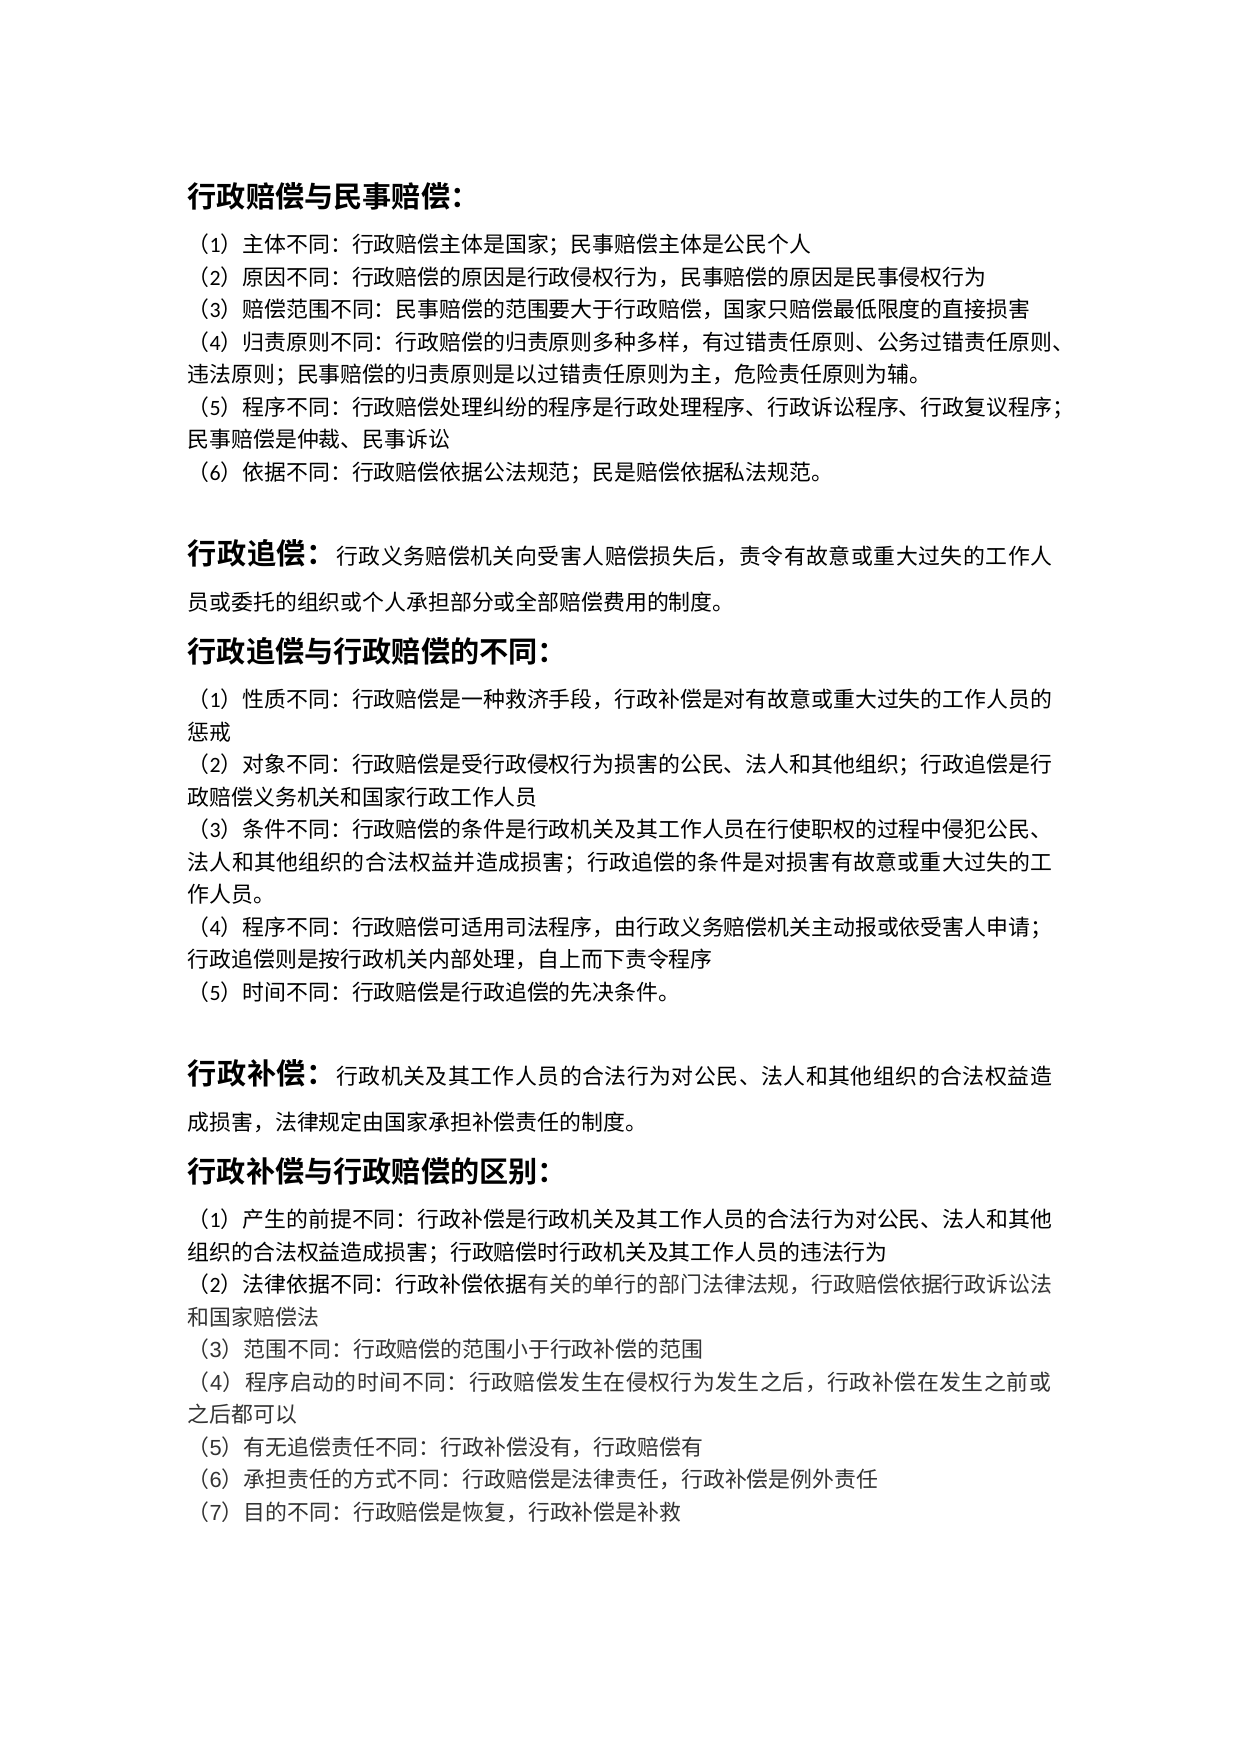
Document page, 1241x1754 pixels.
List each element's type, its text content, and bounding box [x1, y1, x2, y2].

text （4）程序不同：行政赔偿可适用司法程序，由行政义务赔偿机关主动报或依受害人申请；行政追偿则是按行政机关内部处理，自上而下责令程序 [187, 909, 1053, 974]
text （1）主体不同：行政赔偿主体是国家；民事赔偿主体是公民个人 [187, 227, 1053, 259]
text （6）依据不同：行政赔偿依据公法规范；民是赔偿依据私法规范。 [187, 454, 1053, 487]
text （2）原因不同：行政赔偿的原因是行政侵权行为，民事赔偿的原因是民事侵权行为 [187, 259, 1053, 292]
text （4）归责原则不同：行政赔偿的归责原则多种多样，有过错责任原则、公务过错责任原则、违法原则；民事赔偿的归责原则是以过错责任原则为主，危险责任原则为辅。 [187, 324, 1053, 389]
text 行政追偿与行政赔偿的不同： [187, 617, 1053, 682]
text 行政追偿：行政义务赔偿机关向受害人赔偿损失后，责令有故意或重大过失的工作人员或委托的组织或个人承担部分或全部赔偿费用的制度。 [187, 519, 1053, 617]
text （7）目的不同：行政赔偿是恢复，行政补偿是补救 [187, 1494, 1053, 1527]
text （3）条件不同：行政赔偿的条件是行政机关及其工作人员在行使职权的过程中侵犯公民、法人和其他组织的合法权益并造成损害；行政追偿的条件是对损害有故意或重大过失的工作人员。 [187, 812, 1053, 909]
text （1）产生的前提不同：行政补偿是行政机关及其工作人员的合法行为对公民、法人和其他组织的合法权益造成损害；行政赔偿时行政机关及其工作人员的违法行为 [187, 1202, 1053, 1267]
text （5）时间不同：行政赔偿是行政追偿的先决条件。 [187, 974, 1053, 1007]
text （2）法律依据不同：行政补偿依据有关的单行的部门法律法规，行政赔偿依据行政诉讼法和国家赔偿法 [187, 1267, 1053, 1332]
text 行政补偿与行政赔偿的区别： [187, 1137, 1053, 1202]
text （2）对象不同：行政赔偿是受行政侵权行为损害的公民、法人和其他组织；行政追偿是行政赔偿义务机关和国家行政工作人员 [187, 747, 1053, 812]
text （1）性质不同：行政赔偿是一种救济手段，行政补偿是对有故意或重大过失的工作人员的惩戒 [187, 682, 1053, 747]
text （5）有无追偿责任不同：行政补偿没有，行政赔偿有 [187, 1429, 1053, 1462]
text （3）赔偿范围不同：民事赔偿的范围要大于行政赔偿，国家只赔偿最低限度的直接损害 [187, 292, 1053, 324]
text （4）程序启动的时间不同：行政赔偿发生在侵权行为发生之后，行政补偿在发生之前或之后都可以 [187, 1364, 1053, 1429]
text 行政赔偿与民事赔偿： [187, 162, 1053, 227]
text （5）程序不同：行政赔偿处理纠纷的程序是行政处理程序、行政诉讼程序、行政复议程序；民事赔偿是仲裁、民事诉讼 [187, 389, 1053, 454]
text （3）范围不同：行政赔偿的范围小于行政补偿的范围 [187, 1332, 1053, 1364]
text 行政补偿：行政机关及其工作人员的合法行为对公民、法人和其他组织的合法权益造成损害，法律规定由国家承担补偿责任的制度。 [187, 1039, 1053, 1137]
text （6）承担责任的方式不同：行政赔偿是法律责任，行政补偿是例外责任 [187, 1462, 1053, 1494]
